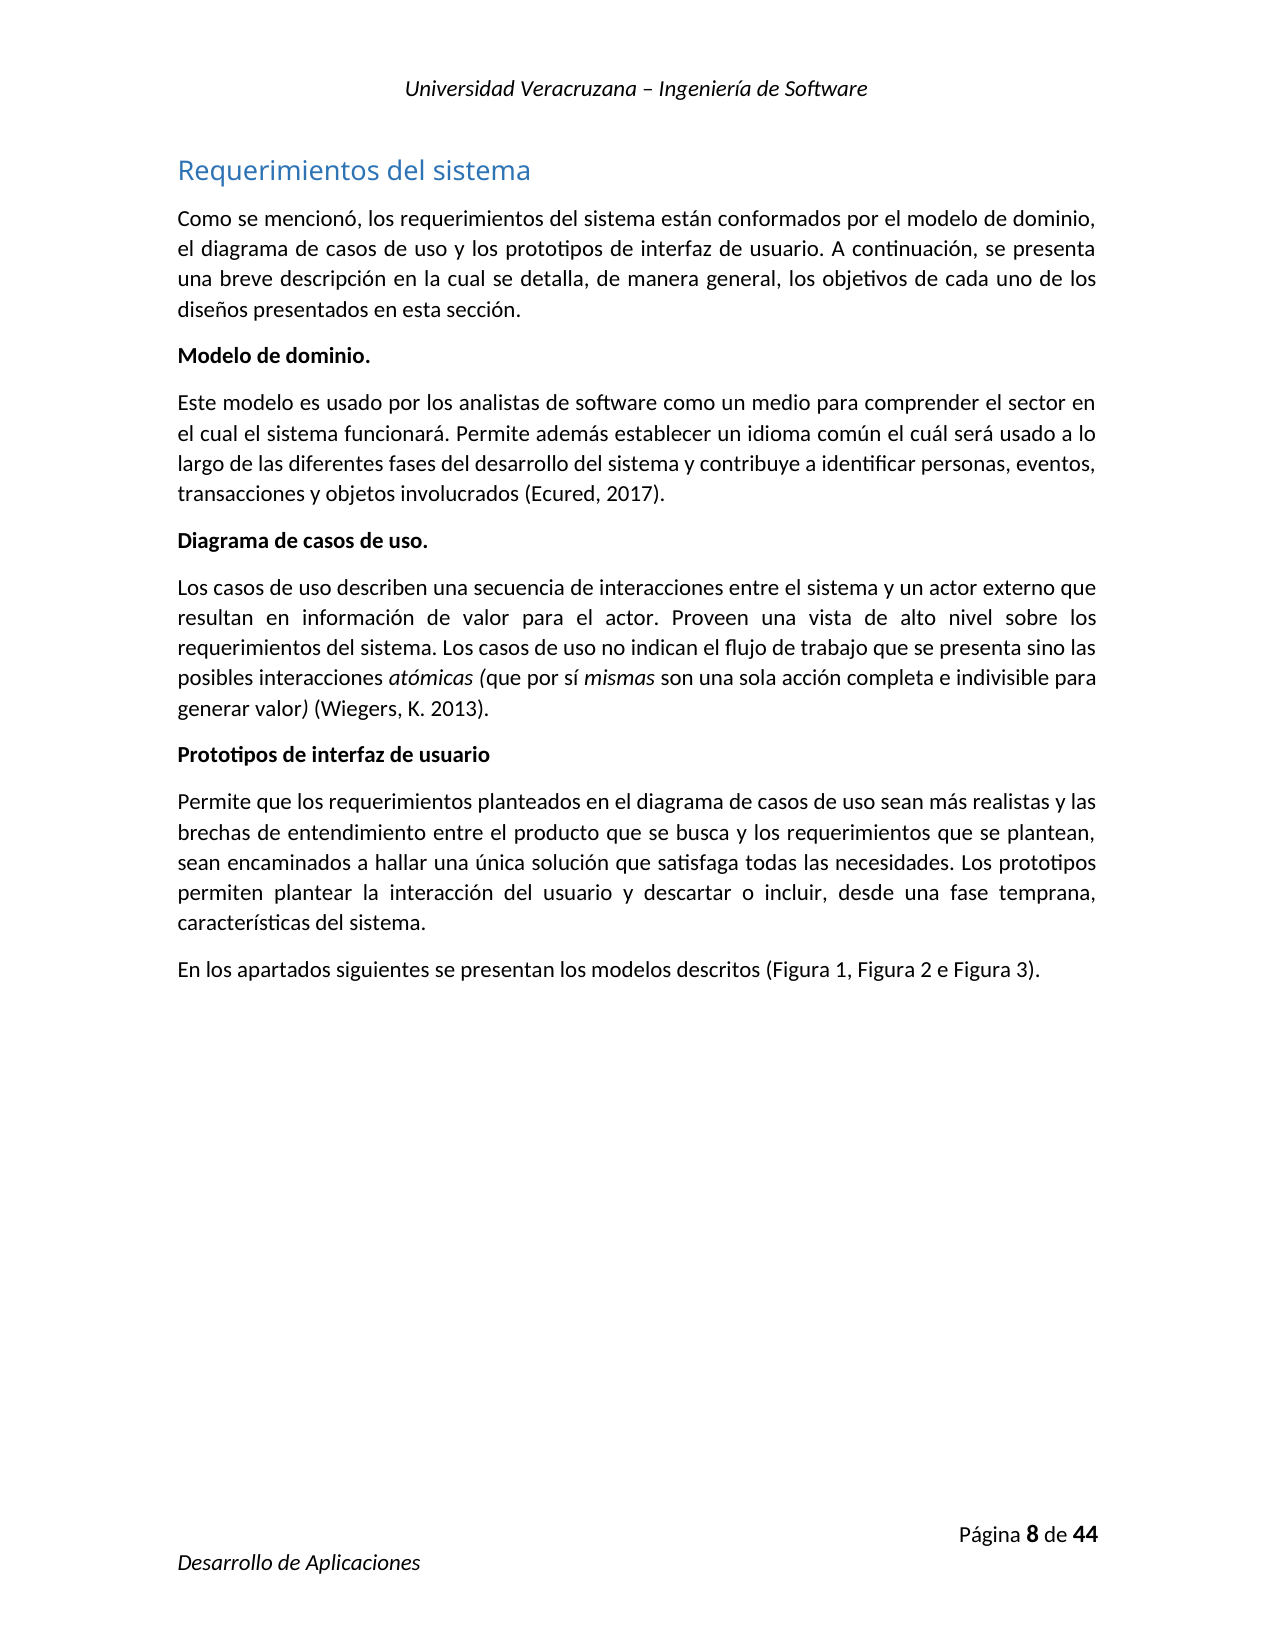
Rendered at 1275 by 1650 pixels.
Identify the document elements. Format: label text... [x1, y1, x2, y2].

text Prototipos de interfaz de usuario [177, 741, 1098, 768]
text Este modelo es usado por los analistas de software como un medio para comprender el sector en el cual el sistema funcionará. Permite además establecer un idioma común el cuál será usado a lo largo de las diferentes fases del desarrollo del sistema y contribuye a identificar personas, eventos, transacciones y objetos involucrados (Ecured, 2017). [177, 388, 1098, 507]
text En los apartados siguientes se presentan los modelos descritos (Figura 1, Figura 2 e Figura 3). [177, 955, 1098, 983]
text Diagrama de casos de uso. [177, 526, 1098, 554]
text Los casos de uso describen una secuencia de interacciones entre el sistema y un actor externo que resultan en información de valor para el actor. Proveen una vista de alto nivel sobre los requerimientos del sistema. Los casos de uso no indican el flujo de trabajo que se presenta sino las posibles interacciones atómicas (que por sí mismas son una sola acción completa e indivisible para generar valor) (Wiegers, K. 2013). [177, 573, 1098, 722]
text Como se mencionó, los requerimientos del sistema están conformados por el modelo de dominio, el diagrama de casos de uso y los prototipos de interfaz de usuario. A continuación, se presenta una breve descripción en la cual se detalla, de manera general, los objetivos de cada uno de los diseños presentados en esta sección. [177, 204, 1098, 323]
text Modelo de dominio. [177, 342, 1098, 369]
subtitle Requerimientos del sistema [177, 152, 1098, 189]
text Permite que los requerimientos planteados en el diagrama de casos de uso sean más realistas y las brechas de entendimiento entre el producto que se busca y los requerimientos que se plantean, sean encaminados a hallar una única solución que satisfaga todas las necesidades. Los prototipos permiten plantear la interacción del usuario y descartar o incluir, desde una fase temprana, características del sistema. [177, 787, 1098, 936]
